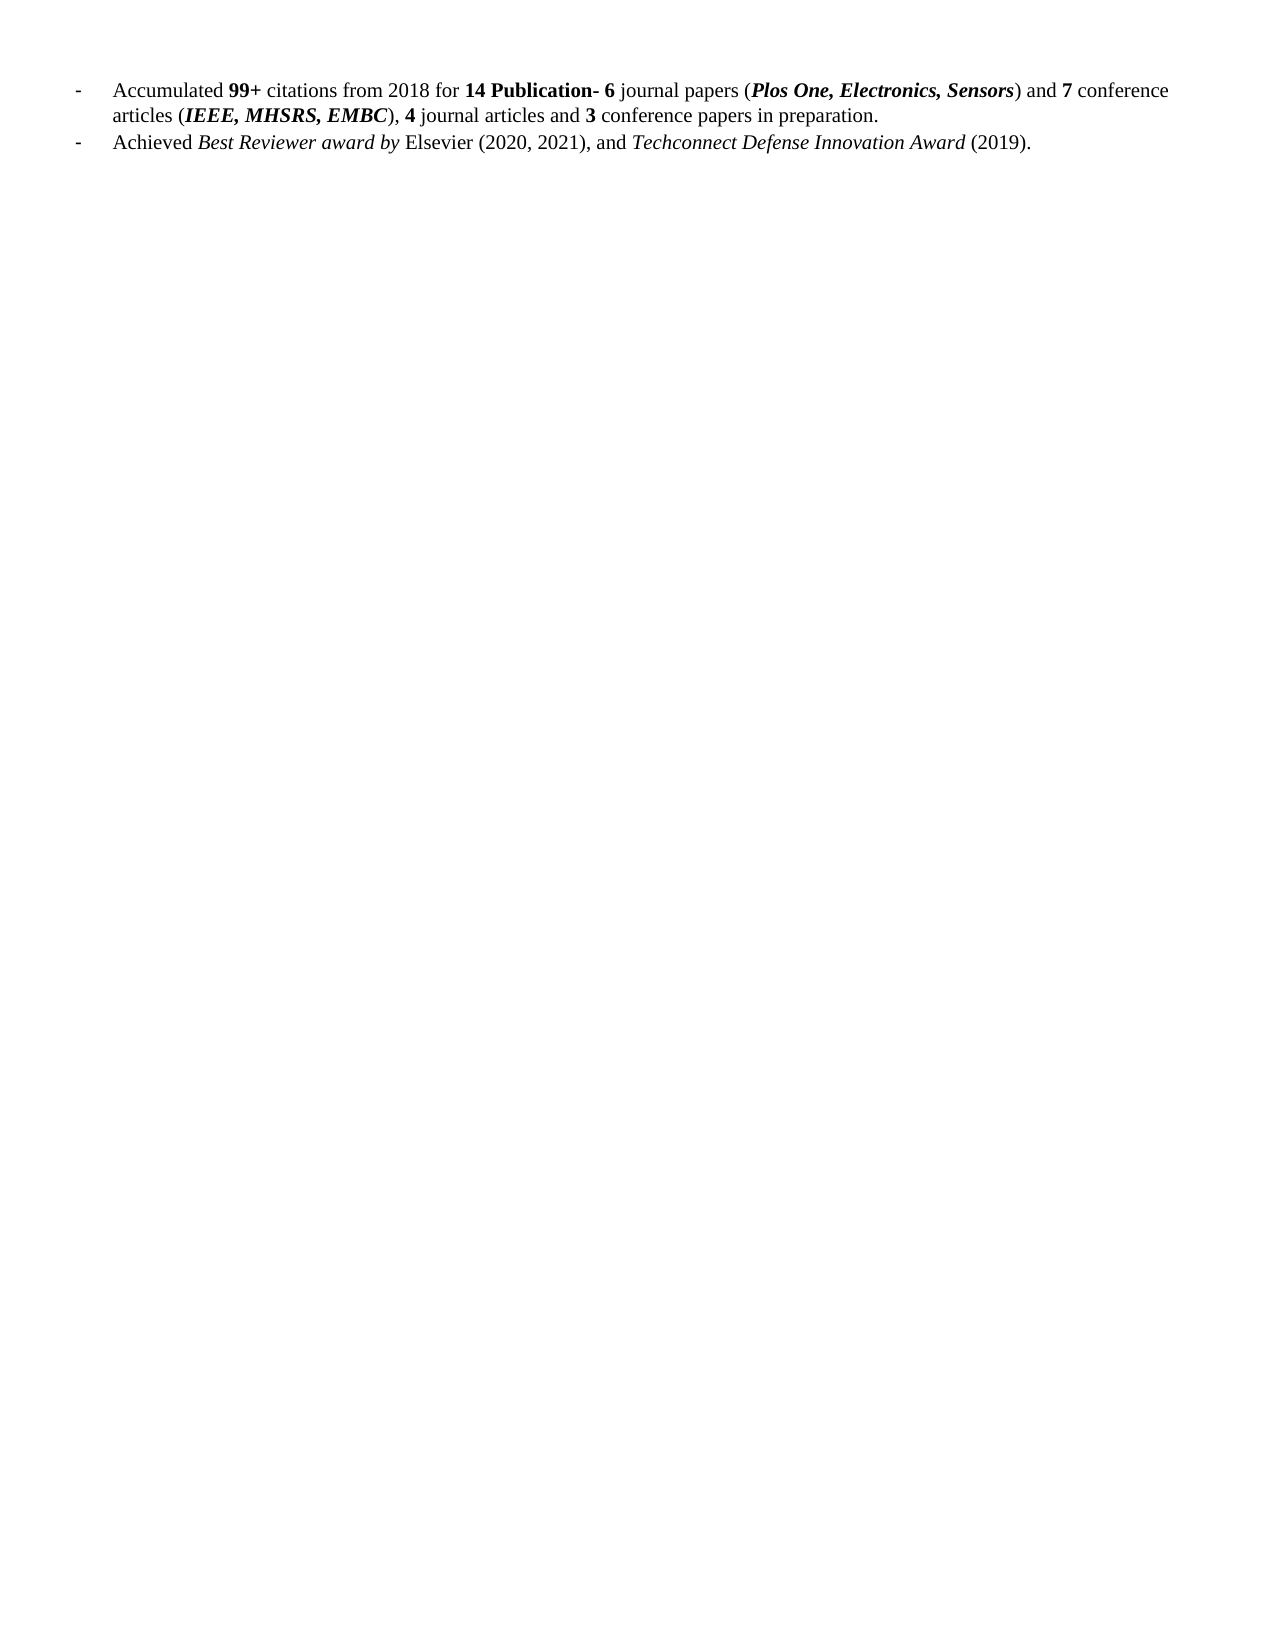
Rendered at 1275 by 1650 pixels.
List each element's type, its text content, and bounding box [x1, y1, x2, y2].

list Accumulated 99+ citations from 2018 for 14 Publication- 6 journal papers (Plos One, Electronics, Sensors) and 7 conference articles (IEEE, MHSRS, EMBC), 4 journal articles and 3 conference papers in preparation. [75, 75, 1200, 127]
list Achieved Best Reviewer award by Elsevier (2020, 2021), and Techconnect Defense Innovation Award (2019). [75, 127, 1200, 156]
